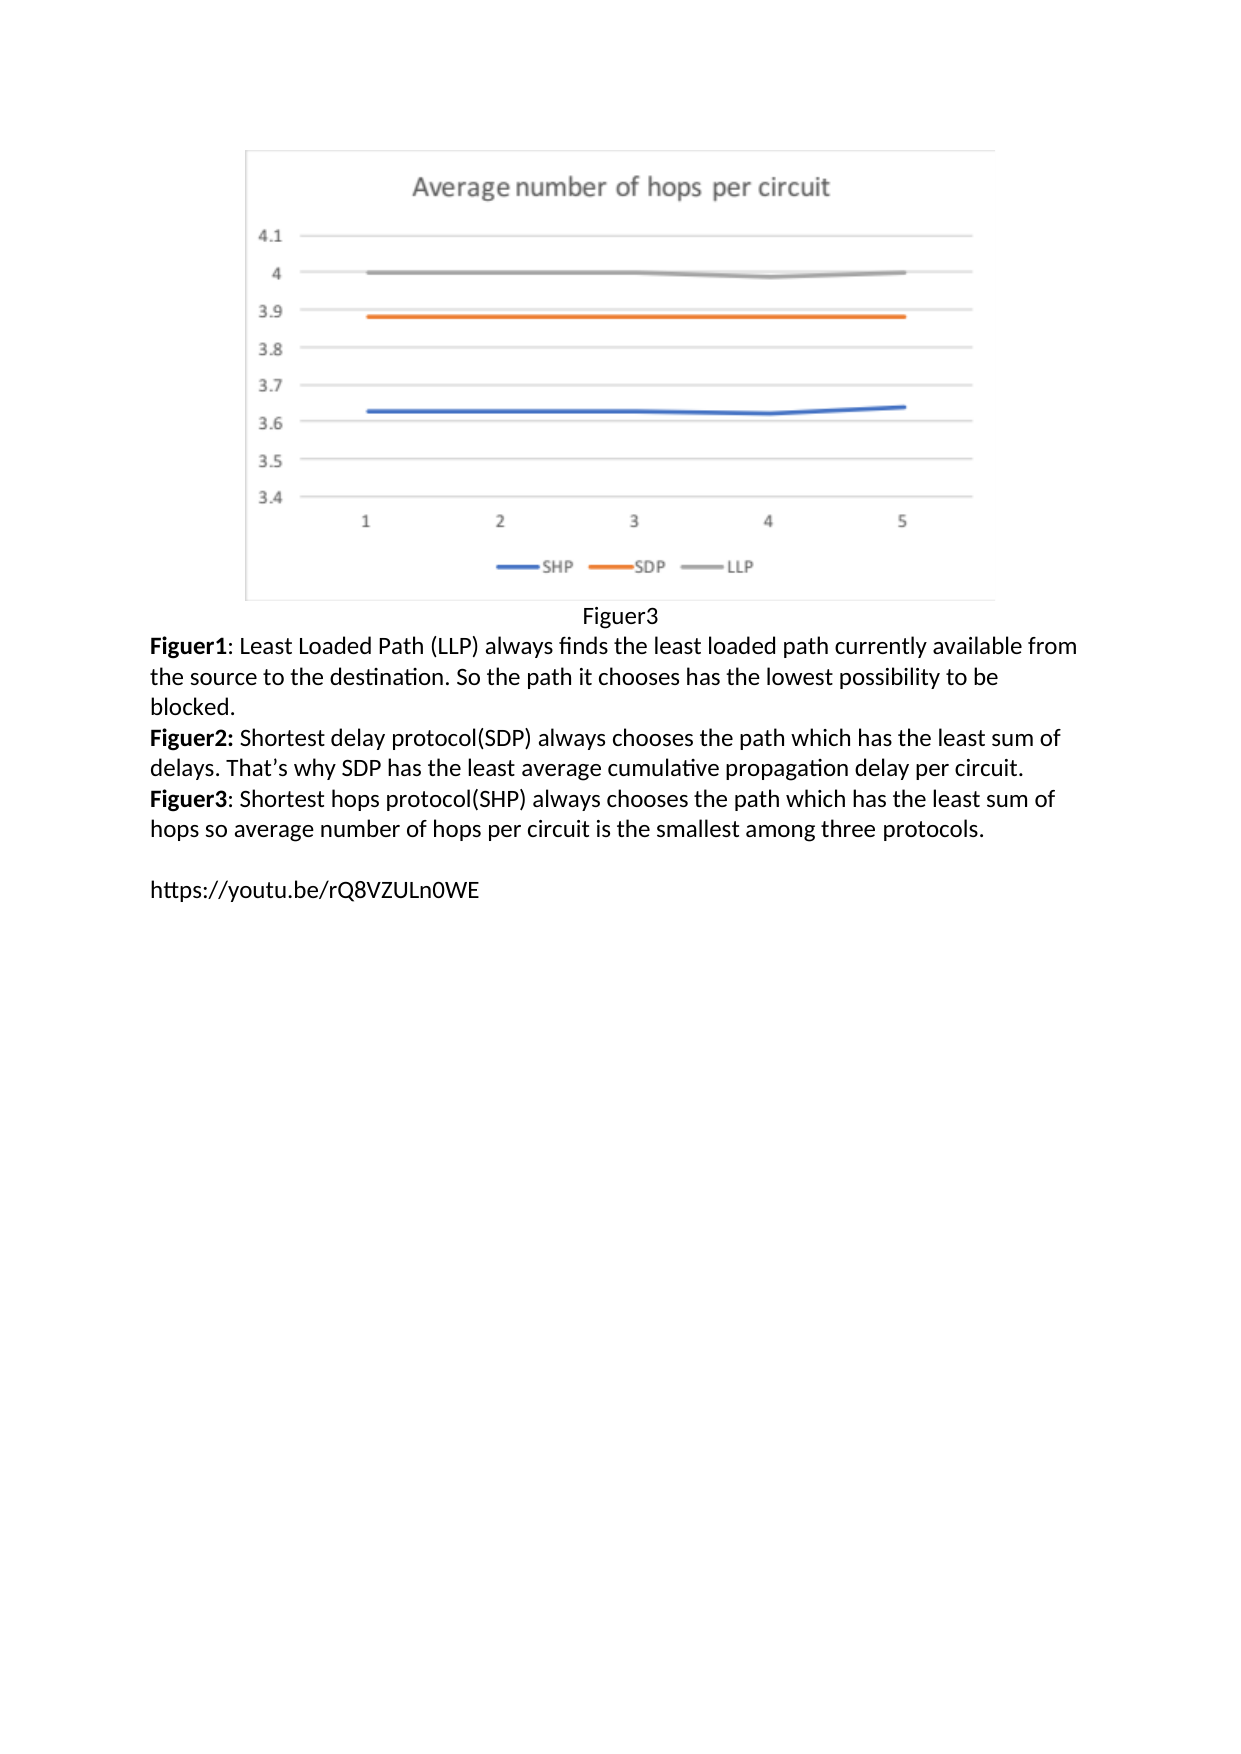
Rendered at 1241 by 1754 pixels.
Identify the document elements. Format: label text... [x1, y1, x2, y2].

text Figuer3: Shortest hops protocol(SHP) always chooses the path which has the least sum of hops so average number of hops per circuit is the smallest among three protocols. [150, 783, 1090, 844]
text Figuer1: Least Loaded Path (LLP) always finds the least loaded path currently available from the source to the destination. So the path it chooses has the lowest possibility to be blocked. [150, 631, 1090, 722]
text Figuer2: Shortest delay protocol(SDP) always chooses the path which has the least sum of delays. That’s why SDP has the least average cumulative propagation delay per circuit. [150, 722, 1090, 783]
text Figuer3 [150, 600, 1090, 631]
text https://youtu.be/rQ8VZULn0WE [150, 875, 1090, 905]
